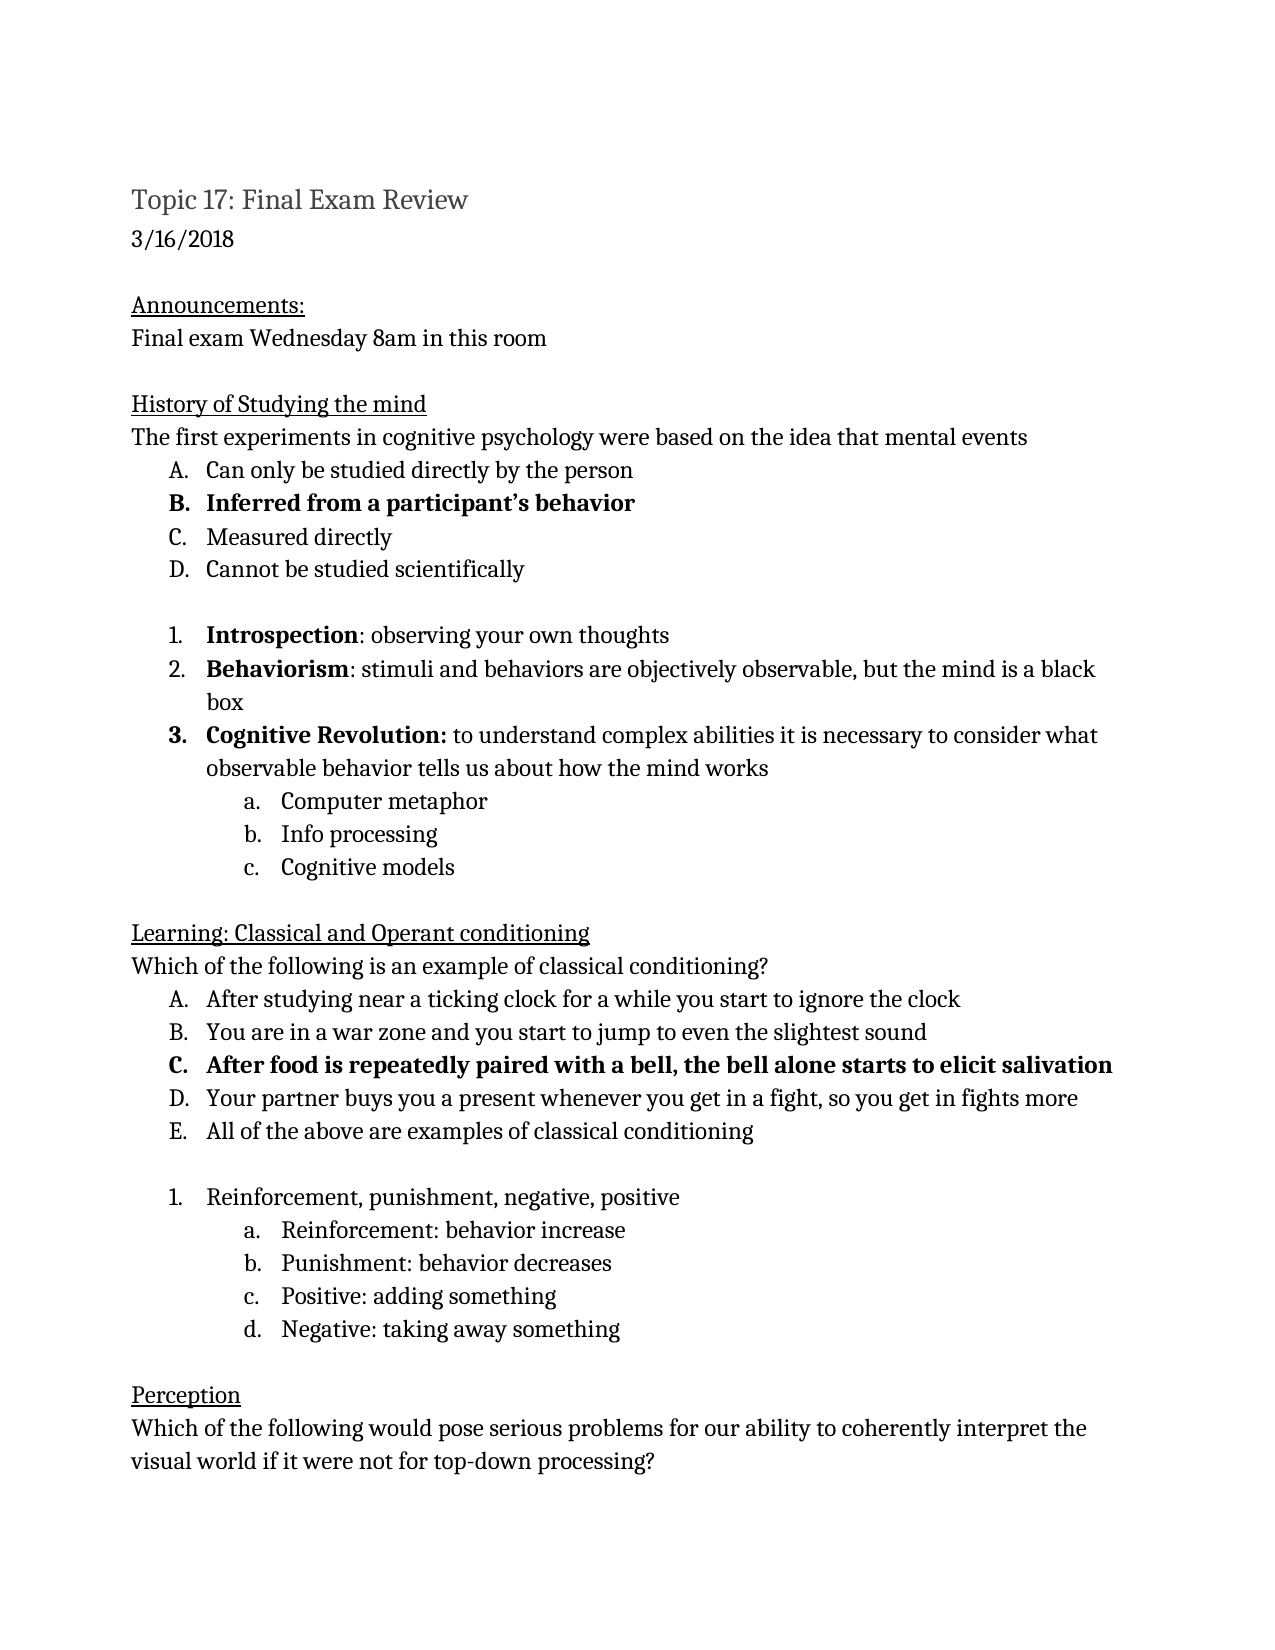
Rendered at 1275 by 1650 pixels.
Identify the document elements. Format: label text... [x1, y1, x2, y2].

list Cognitive Revolution: to understand complex abilities it is necessary to consider what observable behavior tells us about how the mind works [169, 721, 1125, 782]
text History of Studying the mind [131, 390, 1125, 419]
list Introspection: observing your own thoughts [169, 621, 1125, 650]
text 3/16/2018 [131, 225, 1125, 254]
text Final exam Wednesday 8am in this room [131, 324, 1125, 353]
text Perception [131, 1381, 1125, 1410]
list Negative: taking away something [244, 1315, 1125, 1344]
list Computer metaphor [244, 787, 1125, 815]
list After studying near a ticking clock for a while you start to ignore the clock [169, 985, 1125, 1013]
text Learning: Classical and Operant conditioning [131, 919, 1125, 947]
list Can only be studied directly by the person [169, 456, 1125, 485]
list Inferred from a participant’s behavior [169, 489, 1125, 518]
list Your partner buys you a present whenever you get in a fight, so you get in fights more [169, 1084, 1125, 1112]
list Behaviorism: stimuli and behaviors are objectively observable, but the mind is a black box [169, 654, 1125, 716]
list All of the above are examples of classical conditioning [169, 1117, 1125, 1146]
list Reinforcement: behavior increase [244, 1216, 1125, 1244]
list Cognitive models [244, 853, 1125, 881]
list Info processing [244, 819, 1125, 848]
text Which of the following would pose serious problems for our ability to coherently interpret the visual world if it were not for top-down processing? [131, 1414, 1125, 1476]
list After food is repeatedly paired with a bell, the bell alone starts to elicit salivation [169, 1051, 1125, 1079]
list Reinforcement, punishment, negative, positive [169, 1183, 1125, 1212]
text Announcements: [131, 291, 1125, 320]
subtitle Topic 17: Final Exam Review [131, 183, 1125, 217]
text The first experiments in cognitive psychology were based on the idea that mental events [131, 423, 1125, 452]
list Cannot be studied scientifically [169, 555, 1125, 584]
text Which of the following is an example of classical conditioning? [131, 952, 1125, 980]
list Punishment: behavior decreases [244, 1249, 1125, 1278]
list You are in a war zone and you start to jump to even the slightest sound [169, 1018, 1125, 1046]
list Positive: adding something [244, 1282, 1125, 1311]
list Measured directly [169, 522, 1125, 551]
